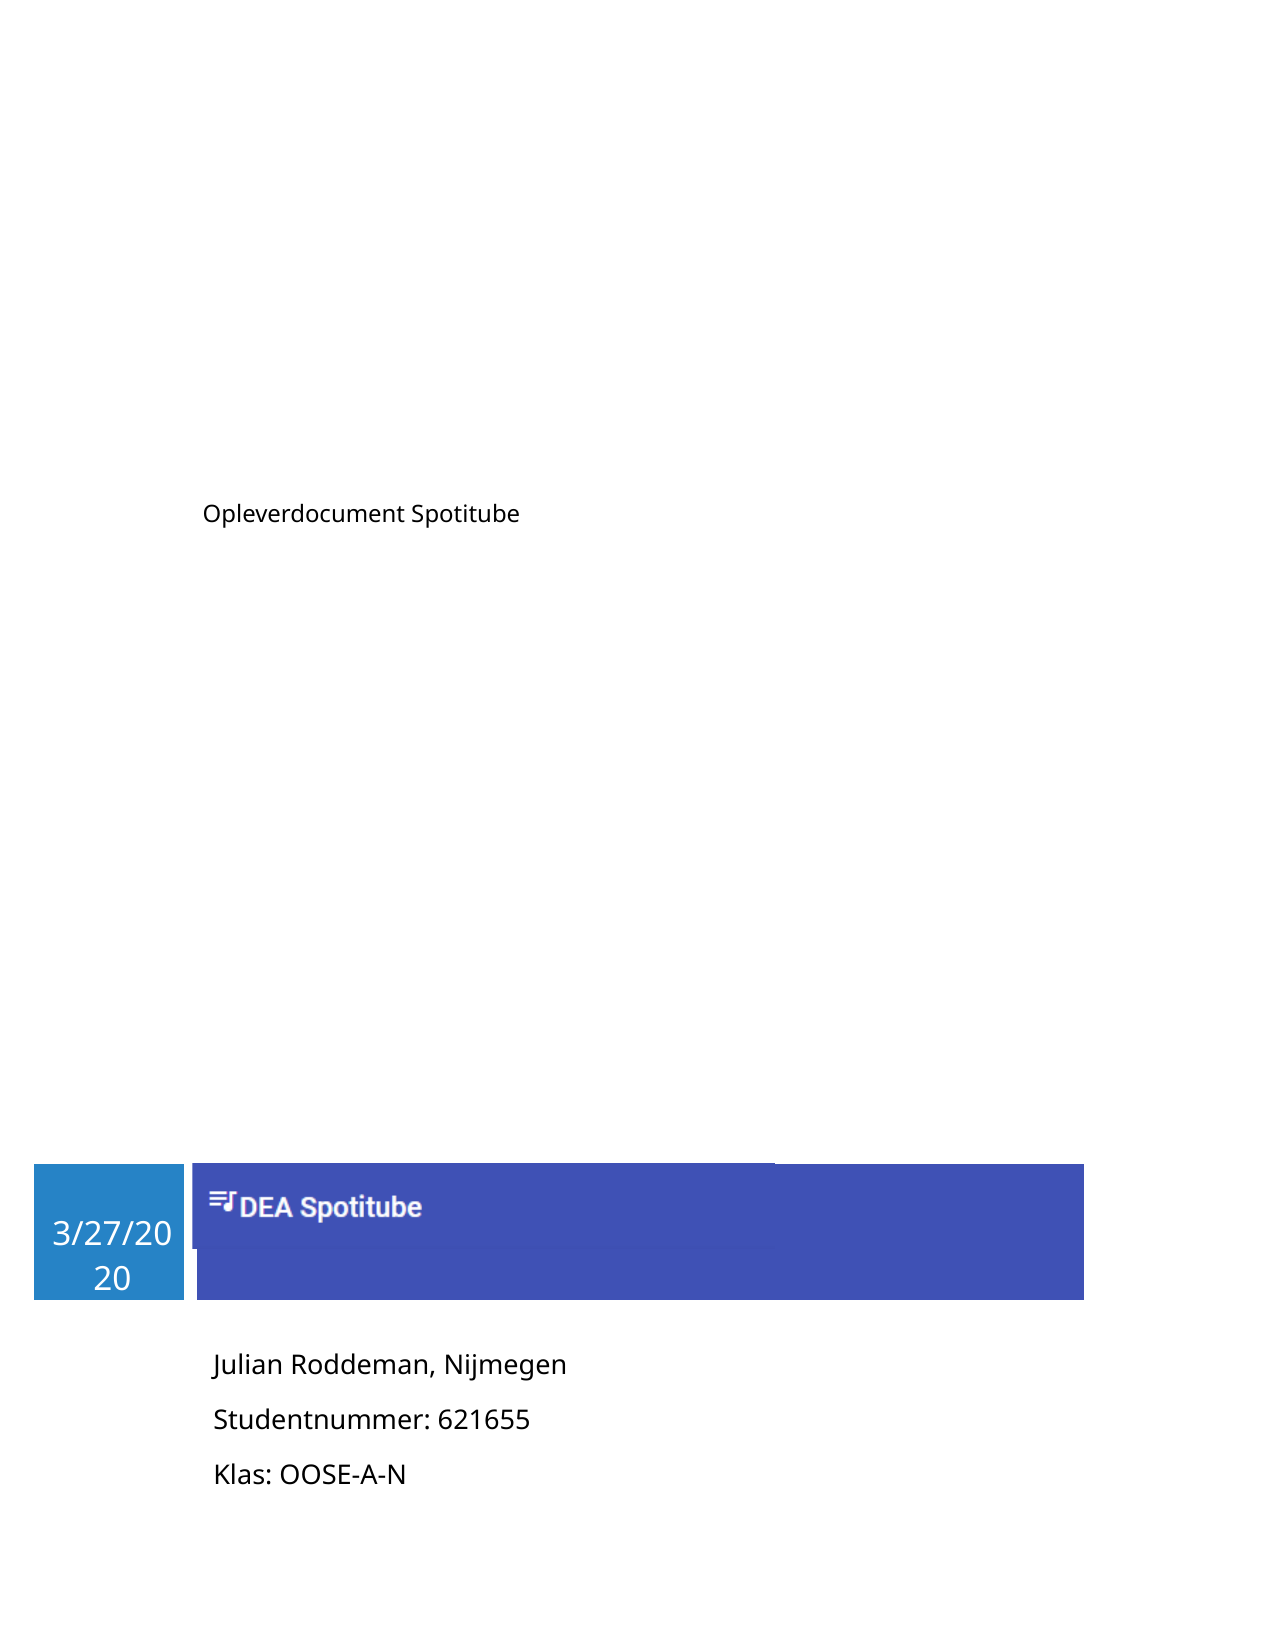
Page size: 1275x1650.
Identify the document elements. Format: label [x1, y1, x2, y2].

picture [190, 1163, 774, 1248]
